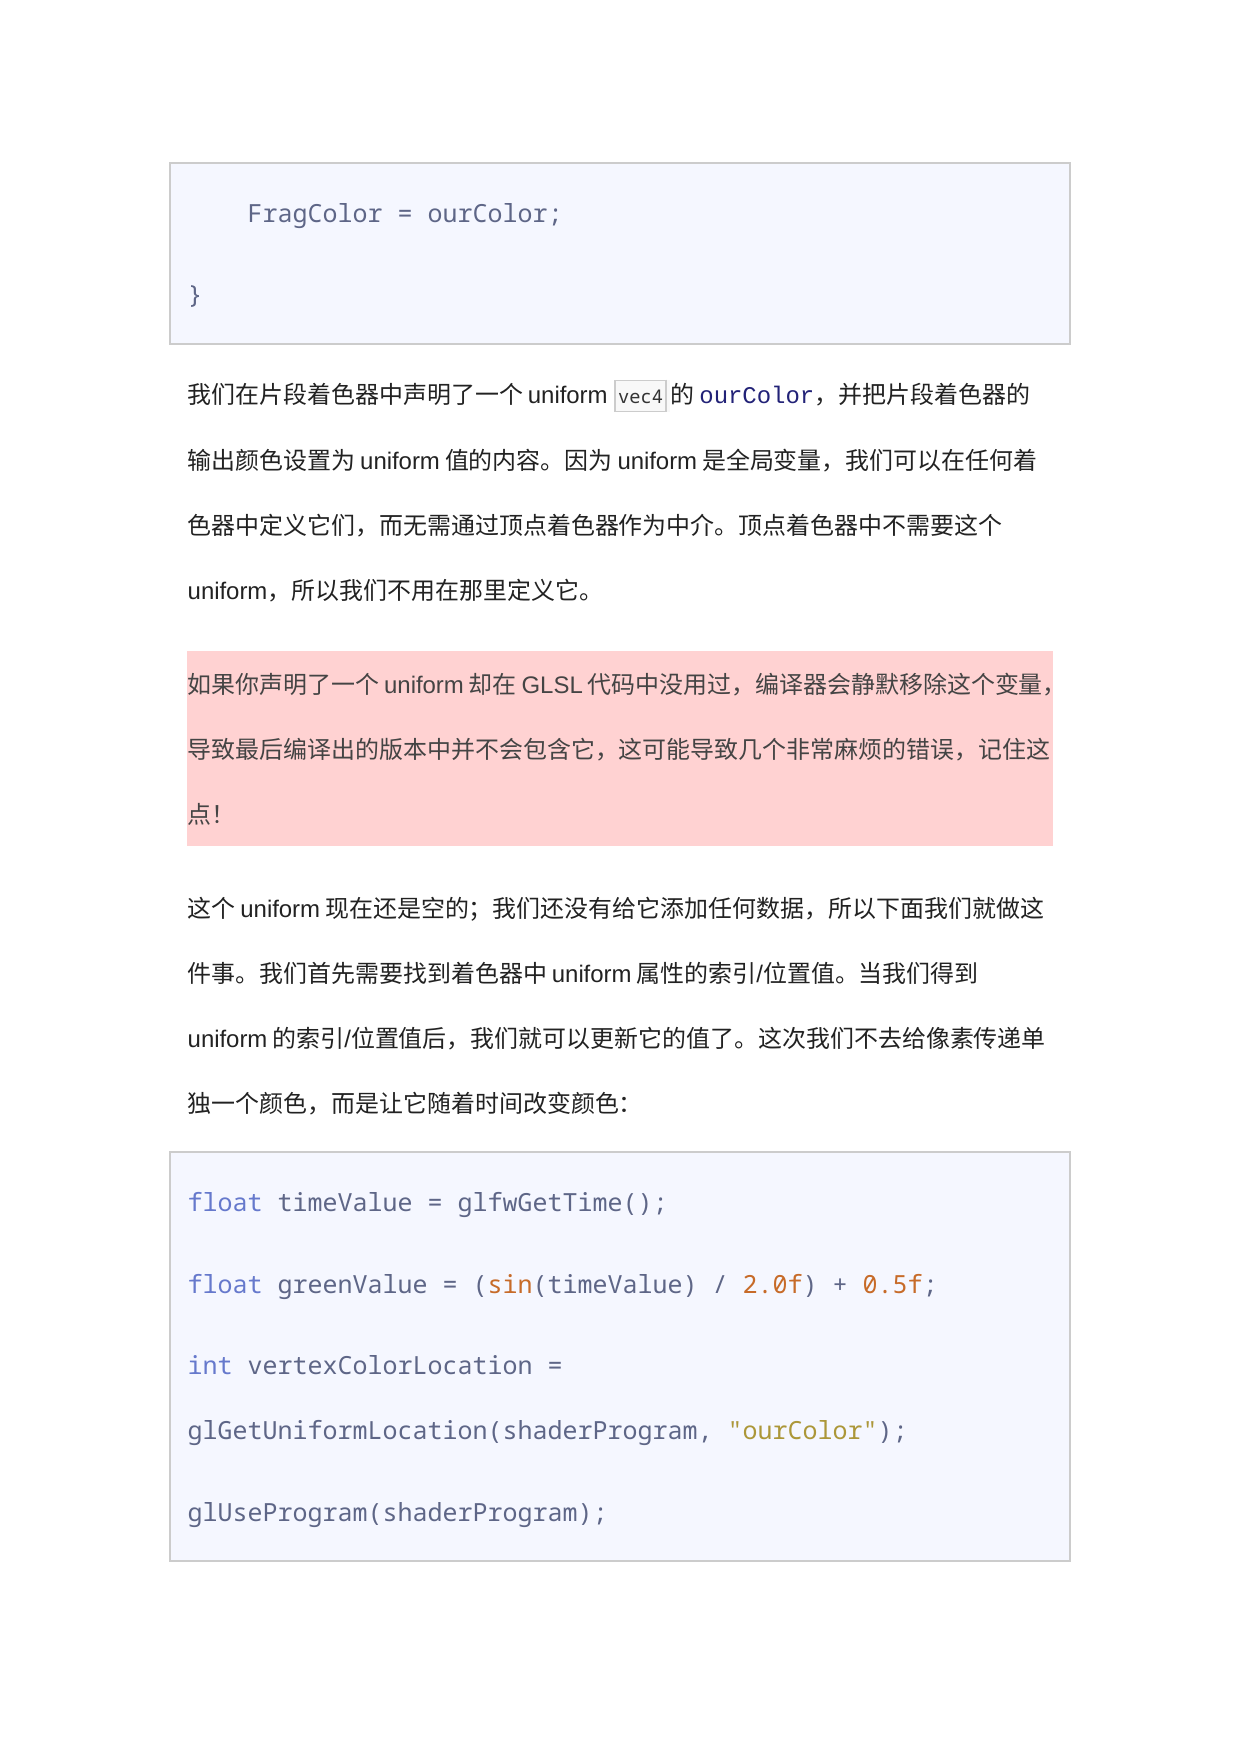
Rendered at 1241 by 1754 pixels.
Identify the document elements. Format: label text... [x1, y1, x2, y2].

text } [171, 243, 1069, 343]
text FragColor = ourColor; [171, 164, 1069, 243]
text 如果你声明了一个uniform却在GLSL代码中没用过，编译器会静默移除这个变量，导致最后编译出的版本中并不会包含它，这可能导致几个非常麻烦的错误，记住这点！ [187, 651, 1053, 846]
text glUseProgram(shaderProgram); [171, 1461, 1069, 1560]
text 我们在片段着色器中声明了一个uniform vec4的ourColor，并把片段着色器的输出颜色设置为uniform值的内容。因为uniform是全局变量，我们可以在任何着色器中定义它们，而无需通过顶点着色器作为中介。顶点着色器中不需要这个uniform，所以我们不用在那里定义它。 [187, 361, 1053, 621]
text float timeValue = glfwGetTime(); [171, 1153, 1069, 1233]
text float greenValue = (sin(timeValue) / 2.0f) + 0.5f; [171, 1233, 1069, 1314]
text 这个uniform现在还是空的；我们还没有给它添加任何数据，所以下面我们就做这件事。我们首先需要找到着色器中uniform属性的索引/位置值。当我们得到uniform的索引/位置值后，我们就可以更新它的值了。这次我们不去给像素传递单独一个颜色，而是让它随着时间改变颜色： [187, 875, 1053, 1135]
text int vertexColorLocation = glGetUniformLocation(shaderProgram, "ourColor"); [171, 1314, 1069, 1461]
